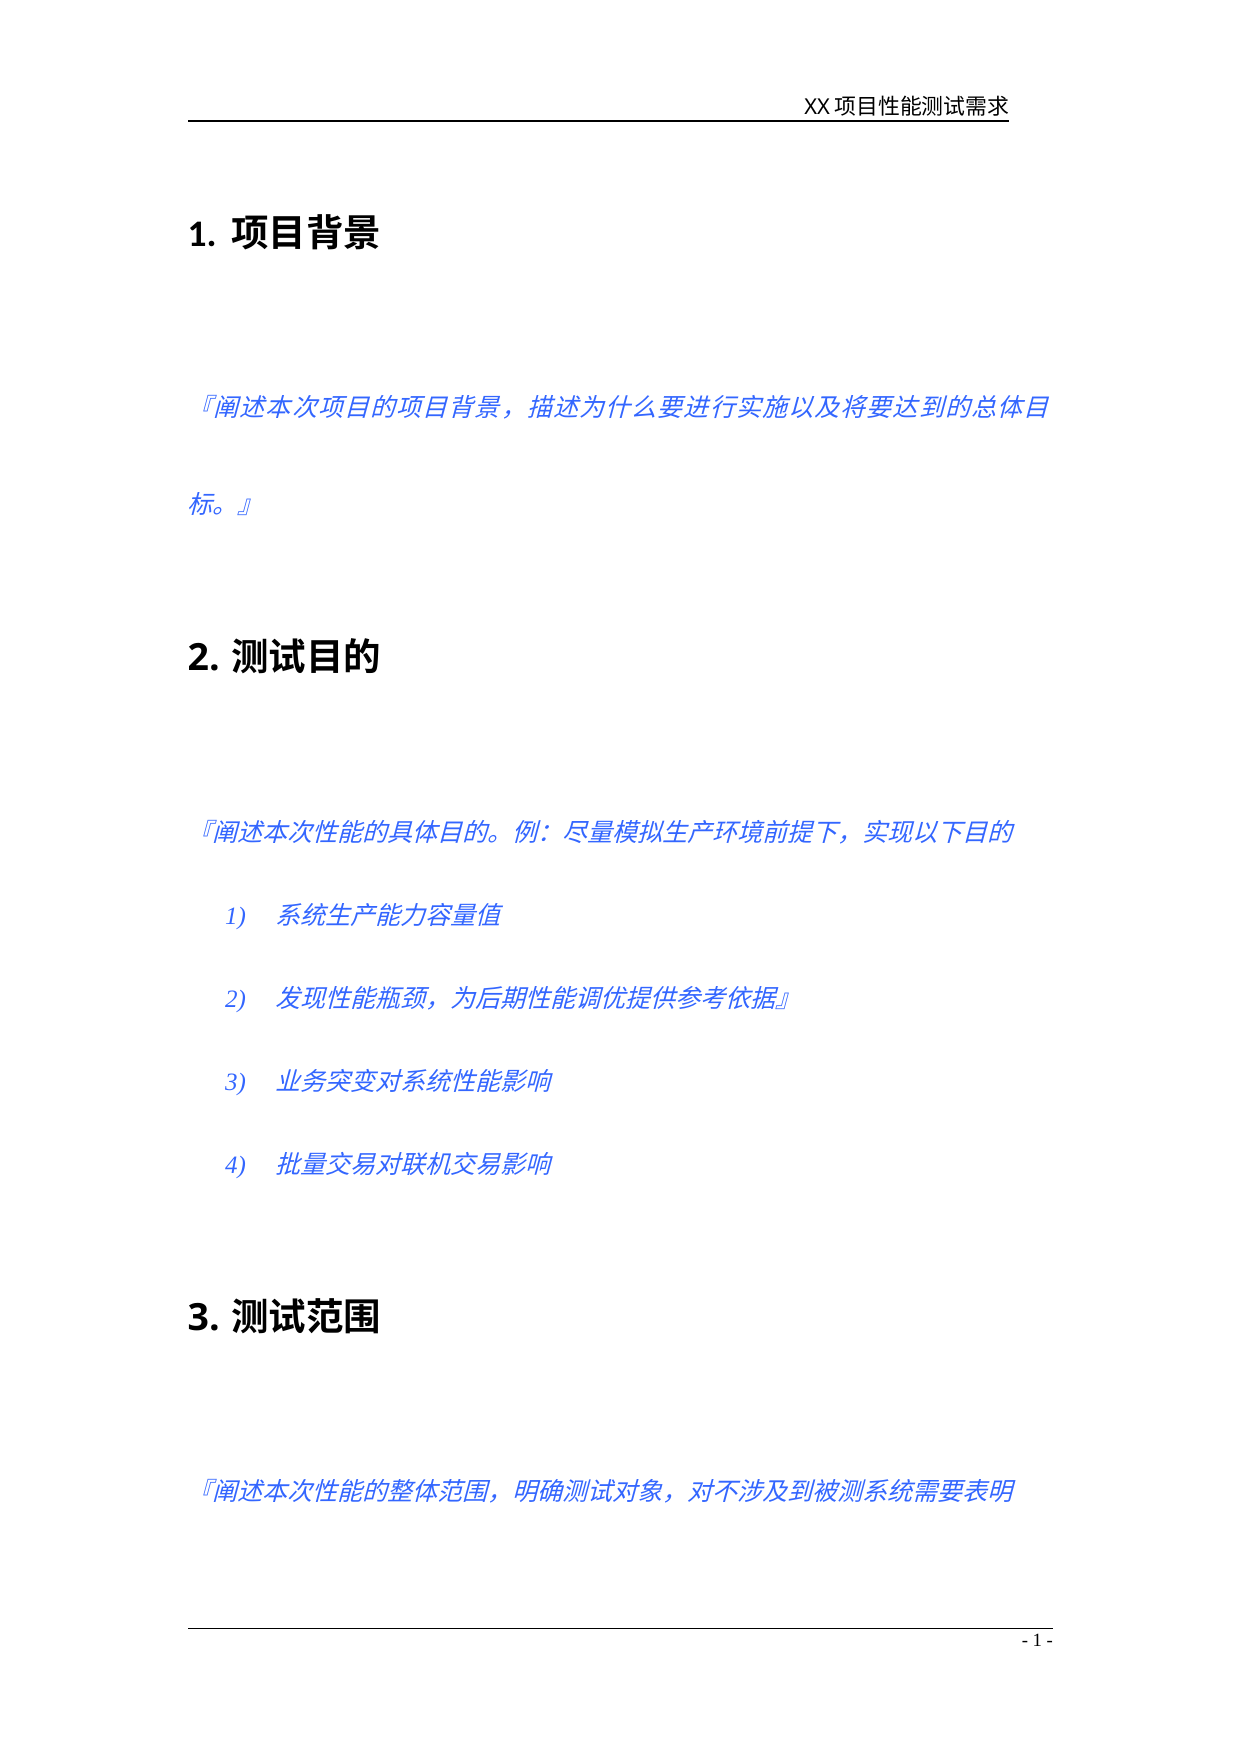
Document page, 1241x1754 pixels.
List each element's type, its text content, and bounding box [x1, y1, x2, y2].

subtitle 测试范围 [187, 1281, 1053, 1346]
text 『阐述本次性能的整体范围，明确测试对象，对不涉及到被测系统需要表明 [187, 1457, 1053, 1522]
text 『阐述本次项目的项目背景，描述为什么要进行实施以及将要达到的总体目标。』 [187, 373, 1053, 536]
text 『阐述本次性能的具体目的。例：尽量模拟生产环境前提下，实现以下目的 [187, 798, 1053, 863]
subtitle 项目背景 [187, 197, 1053, 262]
list 业务突变对系统性能影响 [187, 1047, 1053, 1112]
subtitle 测试目的 [187, 622, 1053, 687]
list 发现性能瓶颈，为后期性能调优提供参考依据』 [187, 964, 1053, 1029]
list 批量交易对联机交易影响 [187, 1130, 1053, 1195]
list 系统生产能力容量值 [187, 881, 1053, 946]
